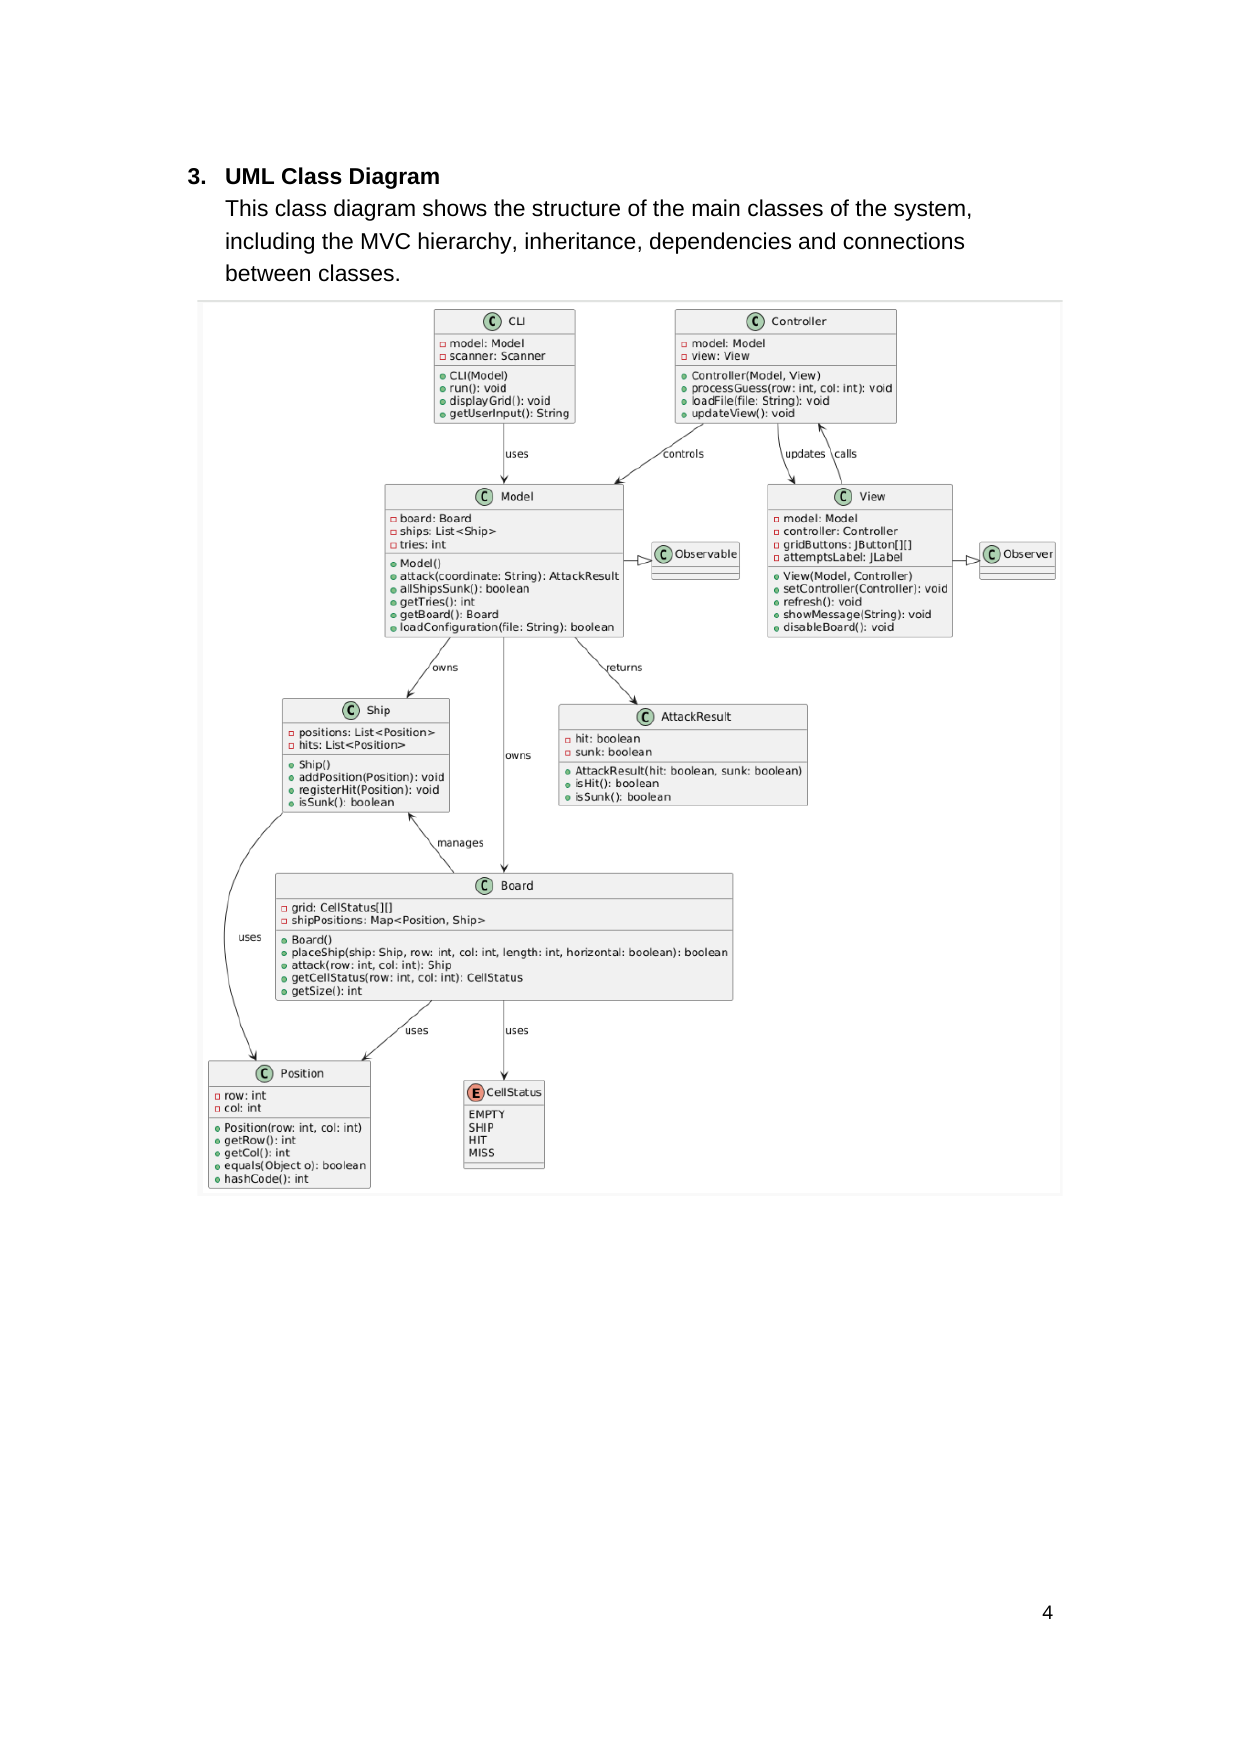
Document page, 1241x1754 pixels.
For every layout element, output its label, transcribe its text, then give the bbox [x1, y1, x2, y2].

picture [197, 300, 1063, 1196]
list UML Class Diagram [187, 160, 1053, 192]
list This class diagram shows the structure of the main classes of the system, including the MVC hierarchy, inheritance, dependencies and connections between classes. [225, 192, 1053, 290]
